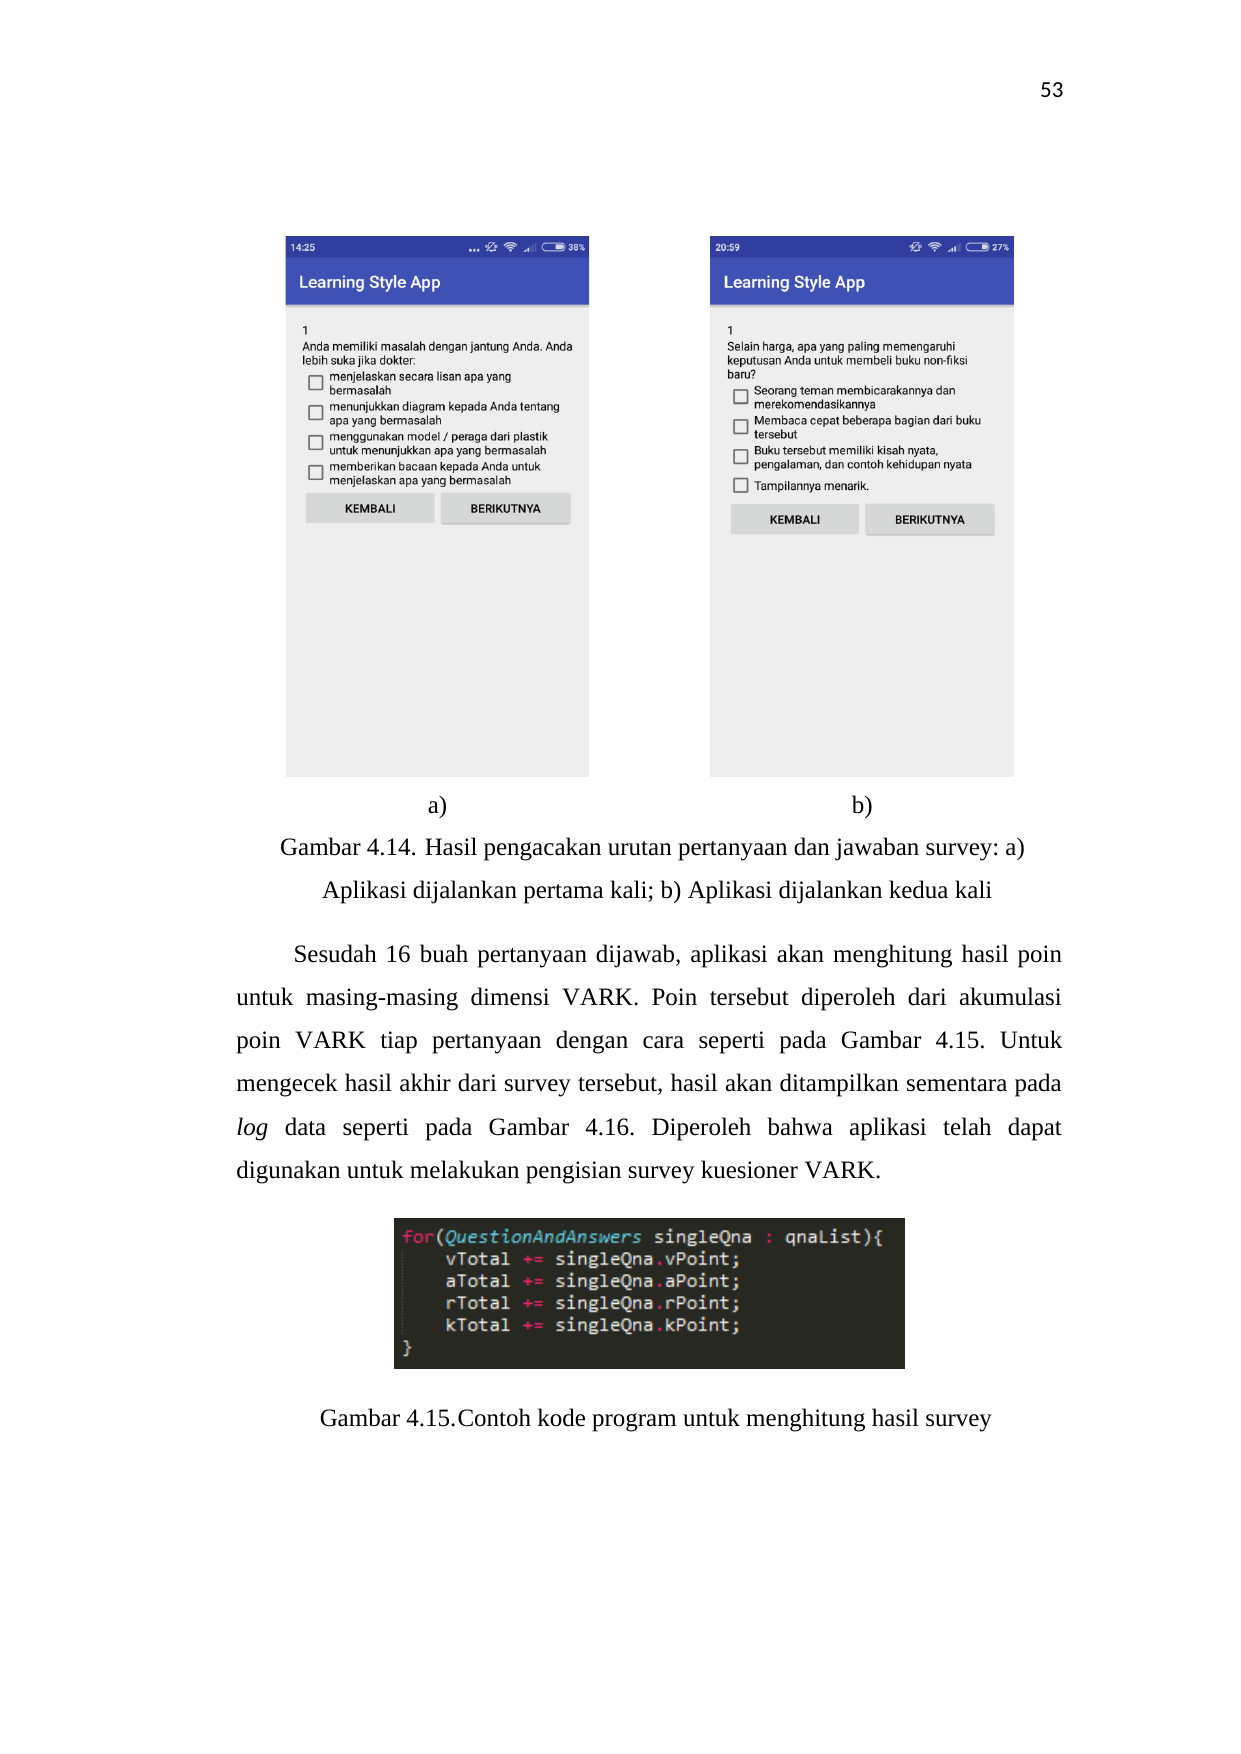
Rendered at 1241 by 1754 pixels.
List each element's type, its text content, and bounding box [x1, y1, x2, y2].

table_header a) [225, 236, 650, 832]
list Contoh kode program untuk menghitung hasil survey [317, 1403, 1063, 1432]
picture [710, 236, 1014, 777]
table_header b) [650, 236, 1074, 832]
text Sesudah 16 buah pertanyaan dijawab, aplikasi akan menghitung hasil poin untuk masing-masing dimensi VARK. Poin tersebut diperoleh dari akumulasi poin VARK tiap pertanyaan dengan cara seperti pada Gambar 4.15. Untuk mengecek hasil akhir dari survey tersebut, hasil akan ditampilkan sementara pada log data seperti pada Gambar 4.16. Diperoleh bahwa aplikasi telah dapat digunakan untuk melakukan pengisian survey kuesioner VARK. [236, 939, 1063, 1183]
picture [394, 1218, 905, 1369]
list Hasil pengacakan urutan pertanyaan dan jawaban survey: a) Aplikasi dijalankan pertama kali; b) Aplikasi dijalankan kedua kali [251, 832, 1063, 904]
picture [285, 236, 590, 777]
